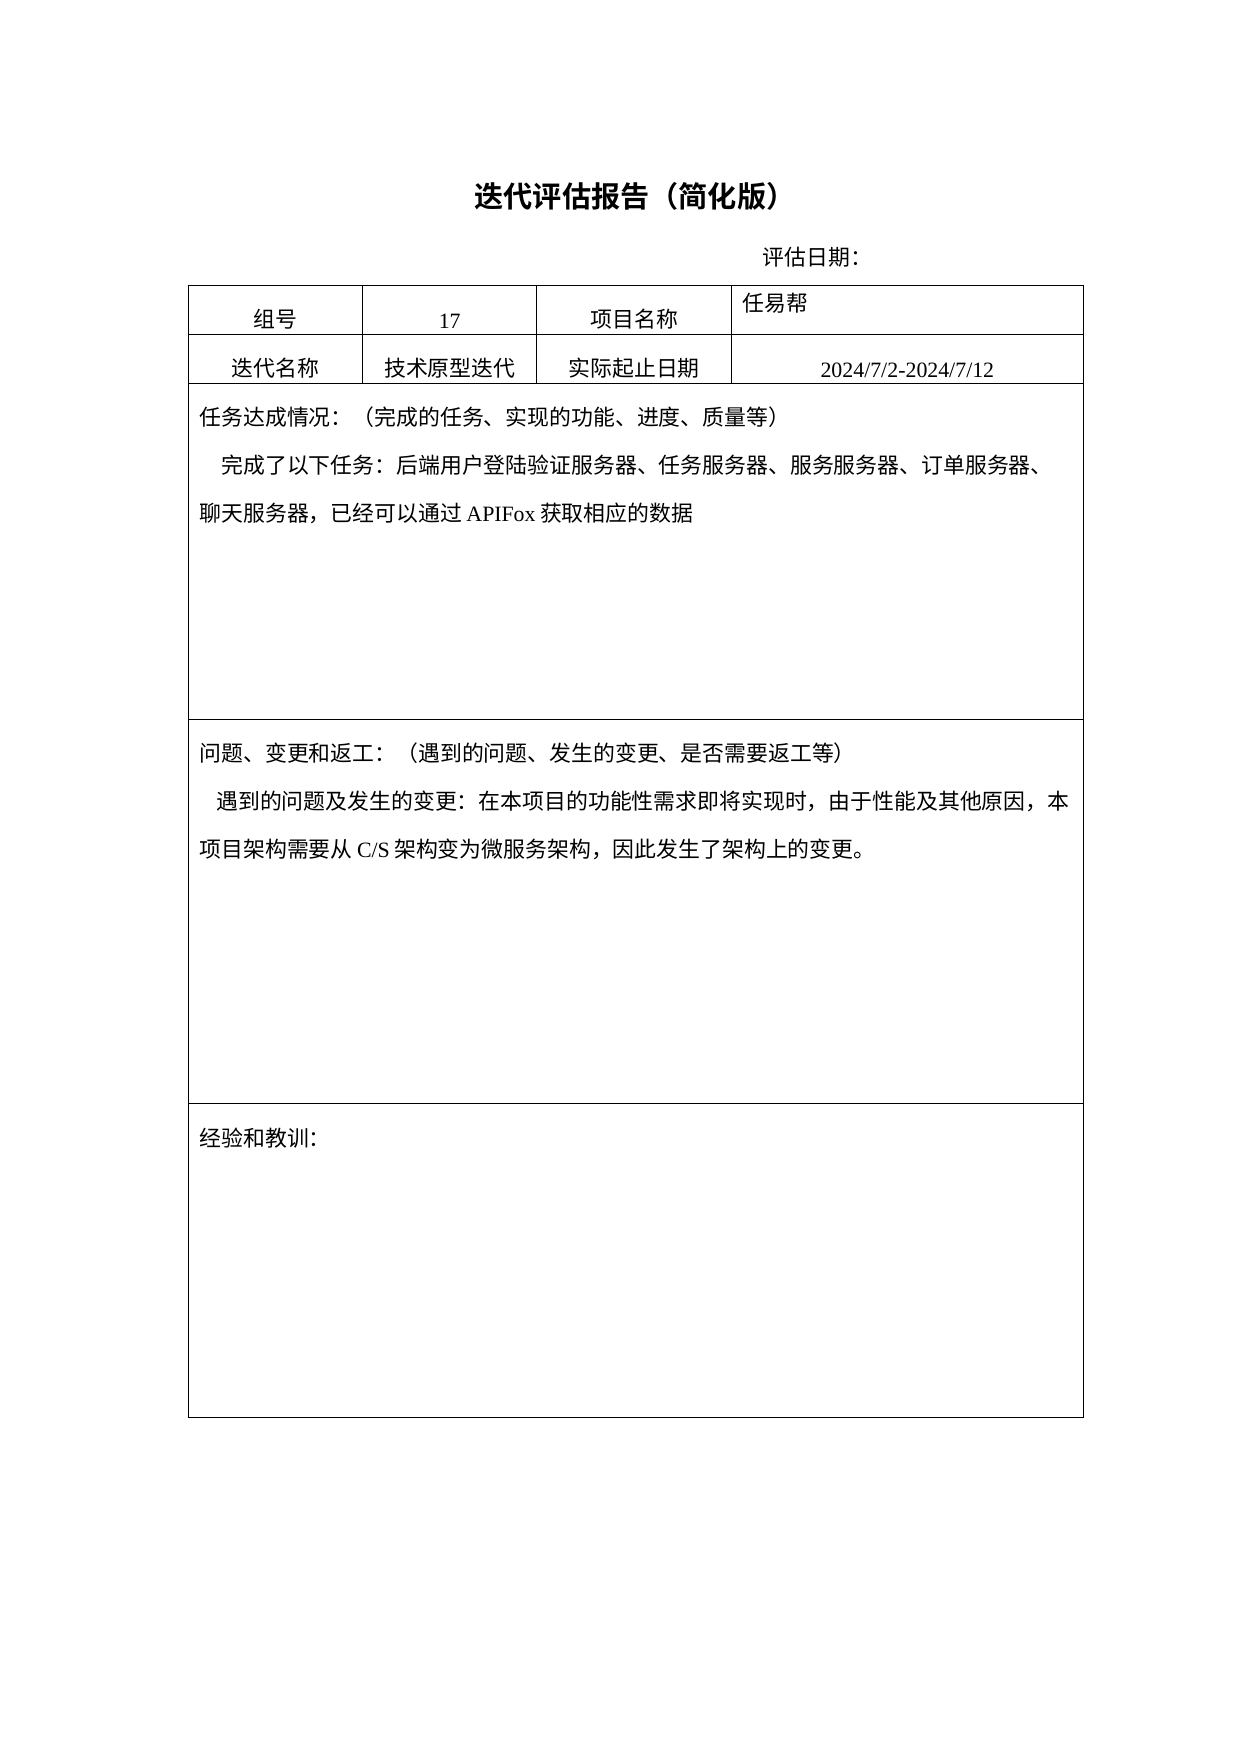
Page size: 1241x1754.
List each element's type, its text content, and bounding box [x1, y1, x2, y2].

table_cell 技术原型迭代 [363, 335, 536, 382]
table_cell 任务达成情况：（完成的任务、实现的功能、进度、质量等） 完成了以下任务：后端用户登陆验证服务器、任务服务器、服务服务器、订单服务器、 聊天服务器，已经可以通过APIFox获取相应的数据 [189, 384, 1083, 719]
table_header 任易帮 [732, 286, 1083, 333]
text 评估日期： [187, 239, 1053, 272]
table_cell 问题、变更和返工：（遇到的问题、发生的变更、是否需要返工等） 遇到的问题及发生的变更：在本项目的功能性需求即将实现时，由于性能及其他原因，本项目架构需要从C/S架构变为微服务架构，因此发生了架构上的变更。 [189, 720, 1083, 1103]
table_header 项目名称 [537, 286, 731, 333]
table_header 17 [363, 286, 536, 333]
table_cell 经验和教训： [189, 1104, 1083, 1417]
table_cell 实际起止日期 [537, 335, 731, 382]
table_header 组号 [189, 286, 362, 333]
text 迭代评估报告（简化版） [187, 162, 1053, 227]
table_cell 2024/7/2-2024/7/12 [732, 335, 1083, 382]
table_cell 迭代名称 [189, 335, 362, 382]
